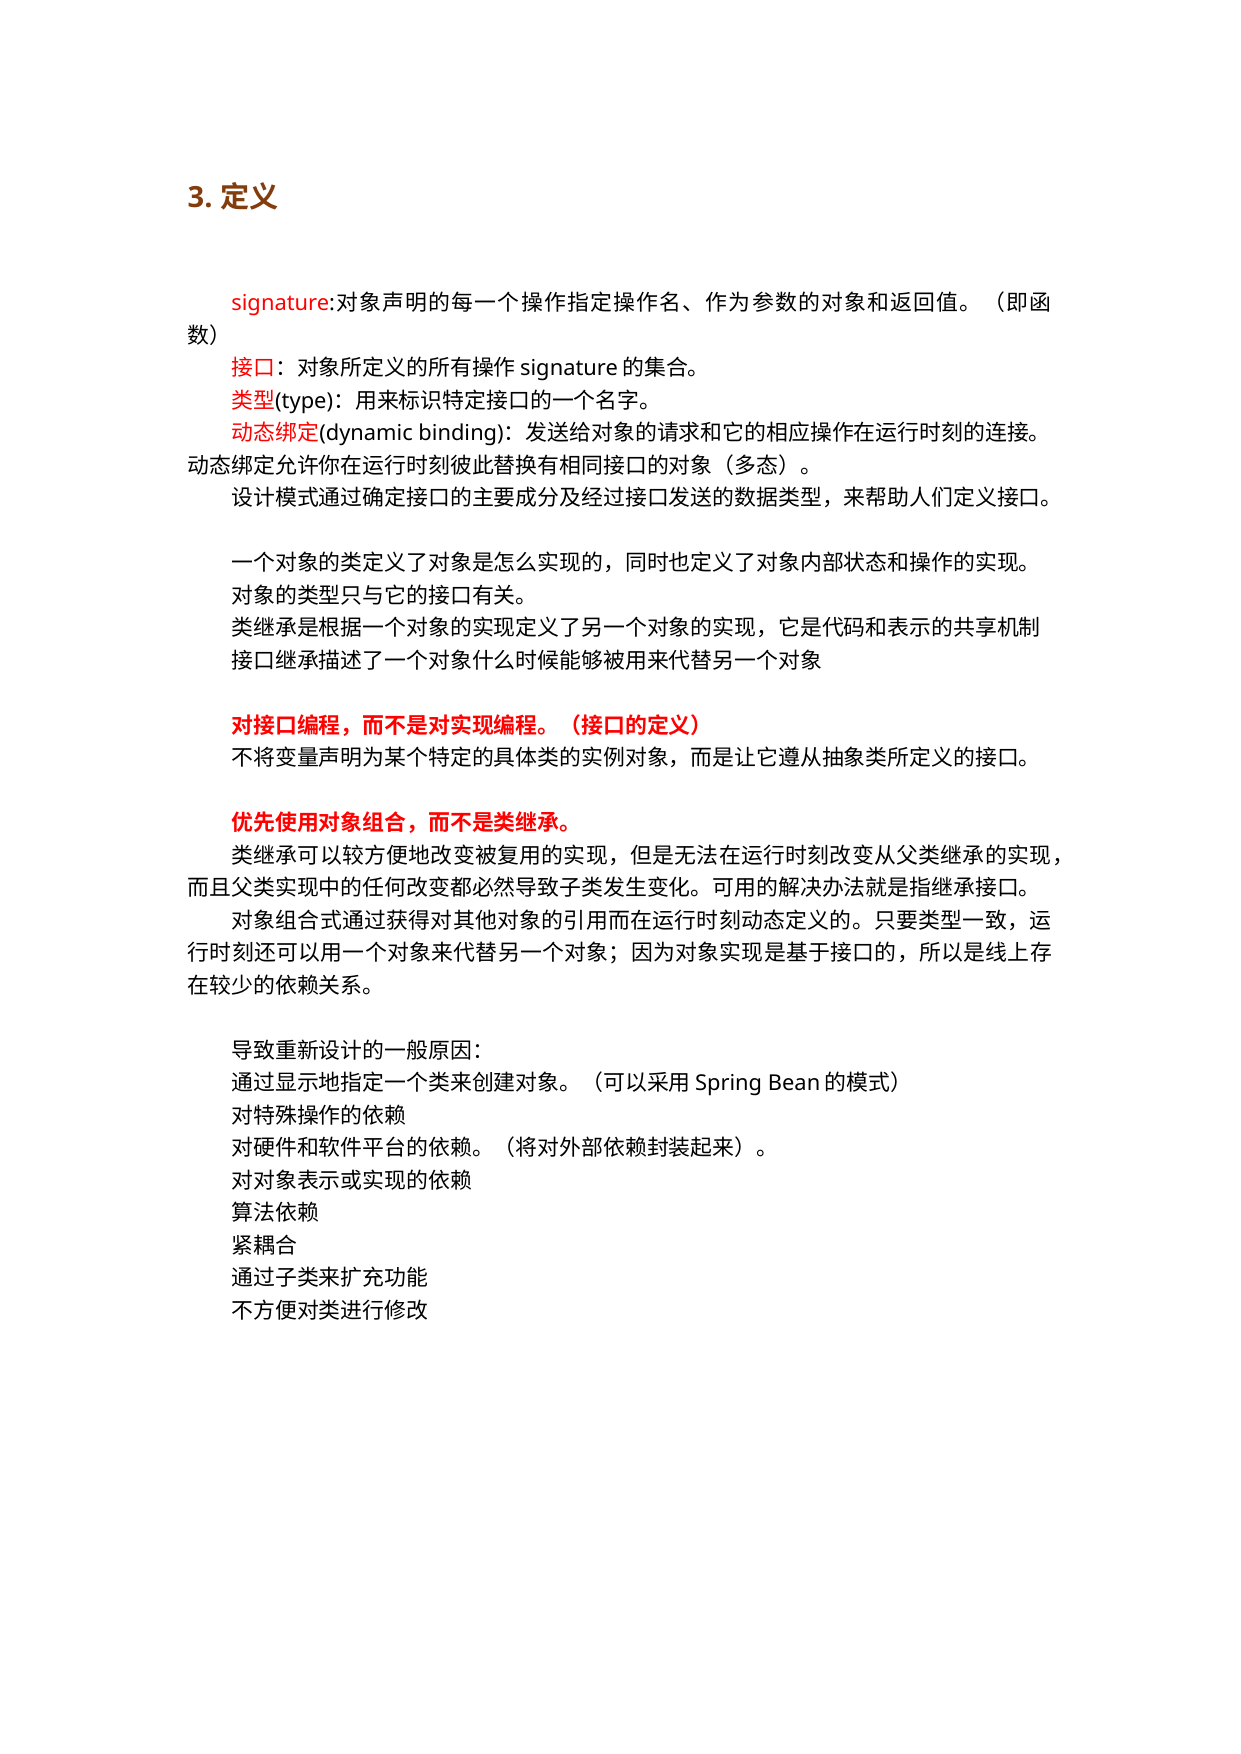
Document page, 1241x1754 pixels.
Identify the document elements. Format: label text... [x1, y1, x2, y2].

text 优先使用对象组合，而不是类继承。 [187, 805, 1053, 837]
text 不方便对类进行修改 [187, 1292, 1053, 1325]
text 通过显示地指定一个类来创建对象。（可以采用Spring Bean的模式） [187, 1065, 1053, 1097]
text 接口继承描述了一个对象什么时候能够被用来代替另一个对象 [187, 642, 1053, 675]
text 紧耦合 [187, 1227, 1053, 1260]
text 对对象表示或实现的依赖 [187, 1162, 1053, 1195]
text 对特殊操作的依赖 [187, 1097, 1053, 1130]
text signature:对象声明的每一个操作指定操作名、作为参数的对象和返回值。（即函数） [187, 285, 1053, 350]
text 对象组合式通过获得对其他对象的引用而在运行时刻动态定义的。只要类型一致，运行时刻还可以用一个对象来代替另一个对象；因为对象实现是基于接口的，所以是线上存在较少的依赖关系。 [187, 902, 1053, 1000]
text 算法依赖 [187, 1195, 1053, 1227]
text 接口：对象所定义的所有操作signature的集合。 [187, 350, 1053, 382]
text 类型(type)：用来标识特定接口的一个名字。 [187, 382, 1053, 415]
text 一个对象的类定义了对象是怎么实现的，同时也定义了对象内部状态和操作的实现。 [187, 545, 1053, 577]
text 通过子类来扩充功能 [187, 1260, 1053, 1292]
text 类继承可以较方便地改变被复用的实现，但是无法在运行时刻改变从父类继承的实现，而且父类实现中的任何改变都必然导致子类发生变化。可用的解决办法就是指继承接口。 [187, 837, 1053, 902]
text 对象的类型只与它的接口有关。 [187, 577, 1053, 610]
text 导致重新设计的一般原因： [187, 1032, 1053, 1065]
text 不将变量声明为某个特定的具体类的实例对象，而是让它遵从抽象类所定义的接口。 [187, 740, 1053, 772]
text 动态绑定(dynamic binding)：发送给对象的请求和它的相应操作在运行时刻的连接。动态绑定允许你在运行时刻彼此替换有相同接口的对象（多态）。 [187, 415, 1053, 480]
text 对硬件和软件平台的依赖。（将对外部依赖封装起来）。 [187, 1130, 1053, 1162]
text 类继承是根据一个对象的实现定义了另一个对象的实现，它是代码和表示的共享机制 [187, 610, 1053, 642]
text 设计模式通过确定接口的主要成分及经过接口发送的数据类型，来帮助人们定义接口。 [187, 480, 1053, 512]
subtitle 3. 定义 [187, 162, 1053, 227]
text 对接口编程，而不是对实现编程。（接口的定义） [187, 707, 1053, 740]
